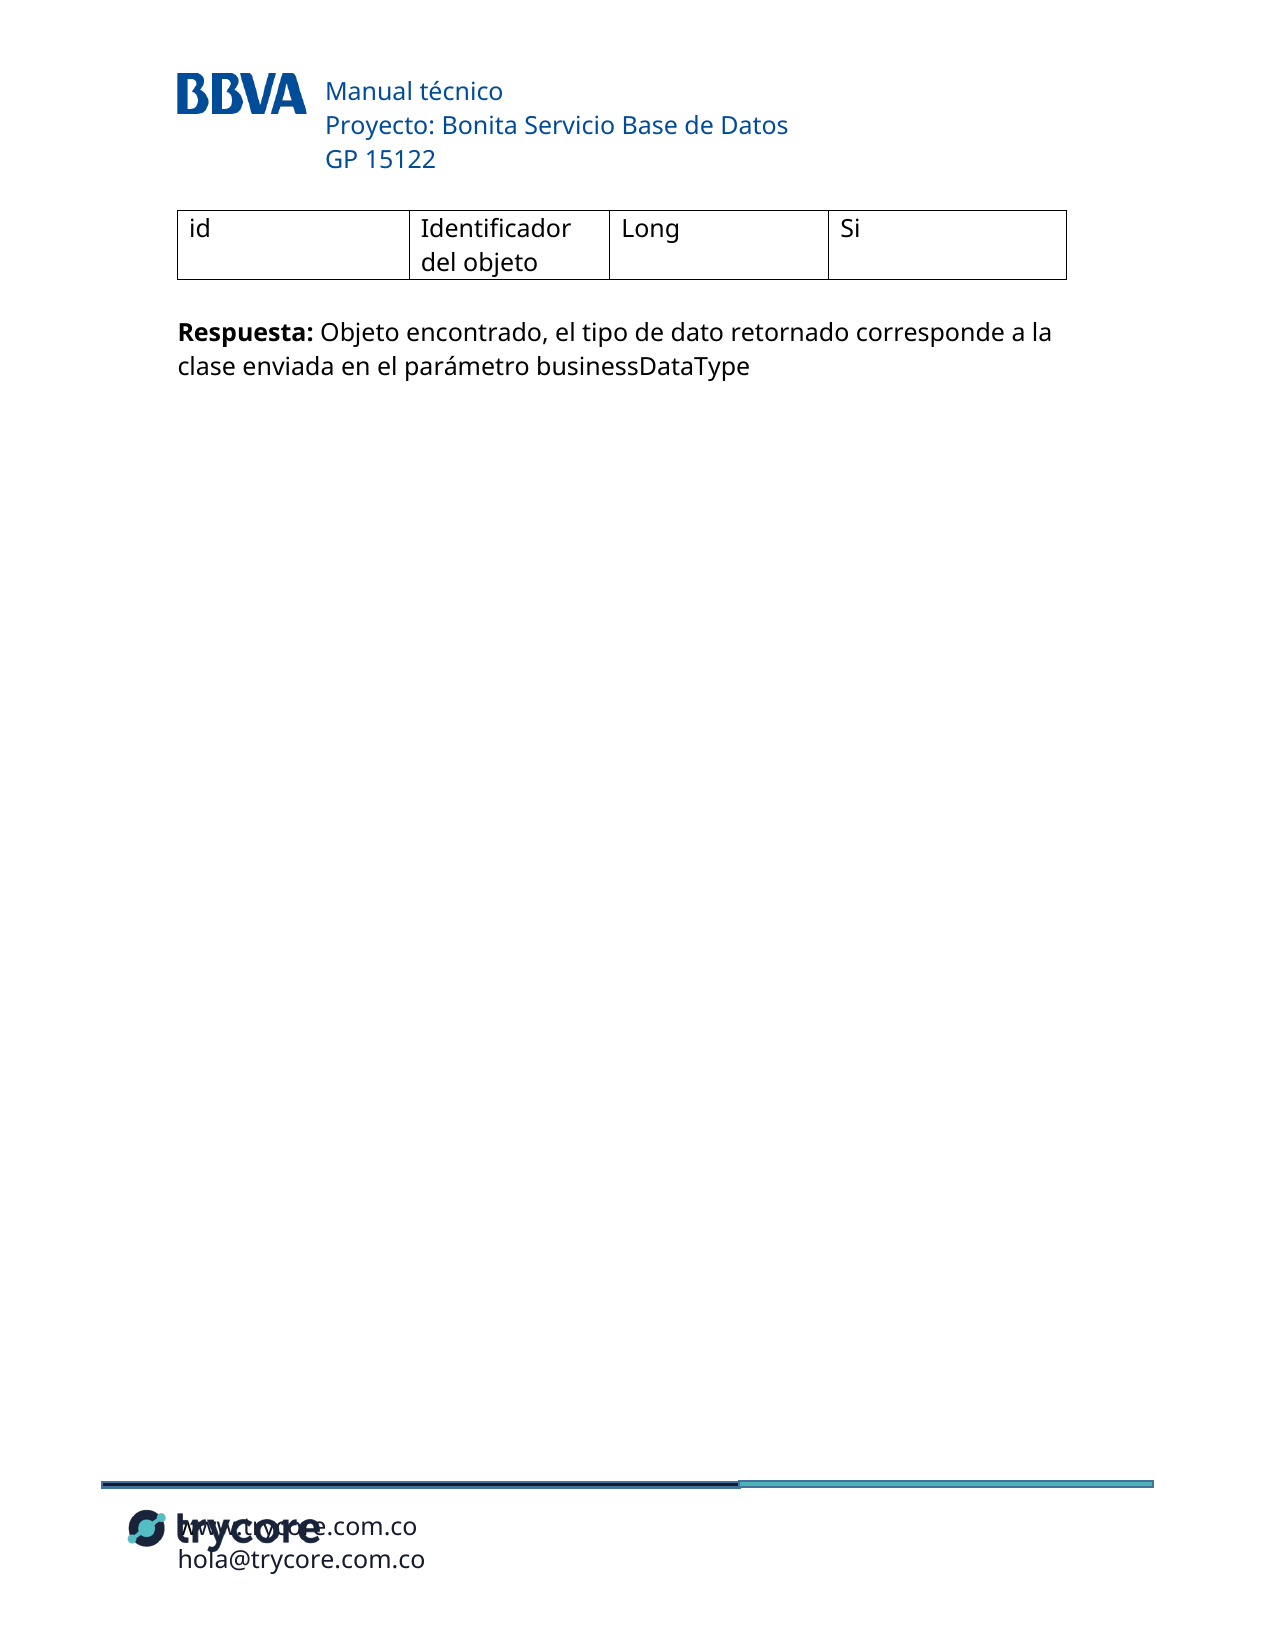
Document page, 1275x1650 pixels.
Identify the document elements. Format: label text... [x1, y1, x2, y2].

table_cell Long [610, 211, 828, 279]
table_cell id [178, 211, 409, 279]
picture [120, 1500, 321, 1554]
text Respuesta: Objeto encontrado, el tipo de dato retornado corresponde a la clase enviada en el parámetro businessDataType [177, 314, 1098, 382]
table_cell Si [829, 211, 1066, 279]
picture [177, 73, 307, 114]
table_cell Identificador del objeto [410, 211, 609, 279]
